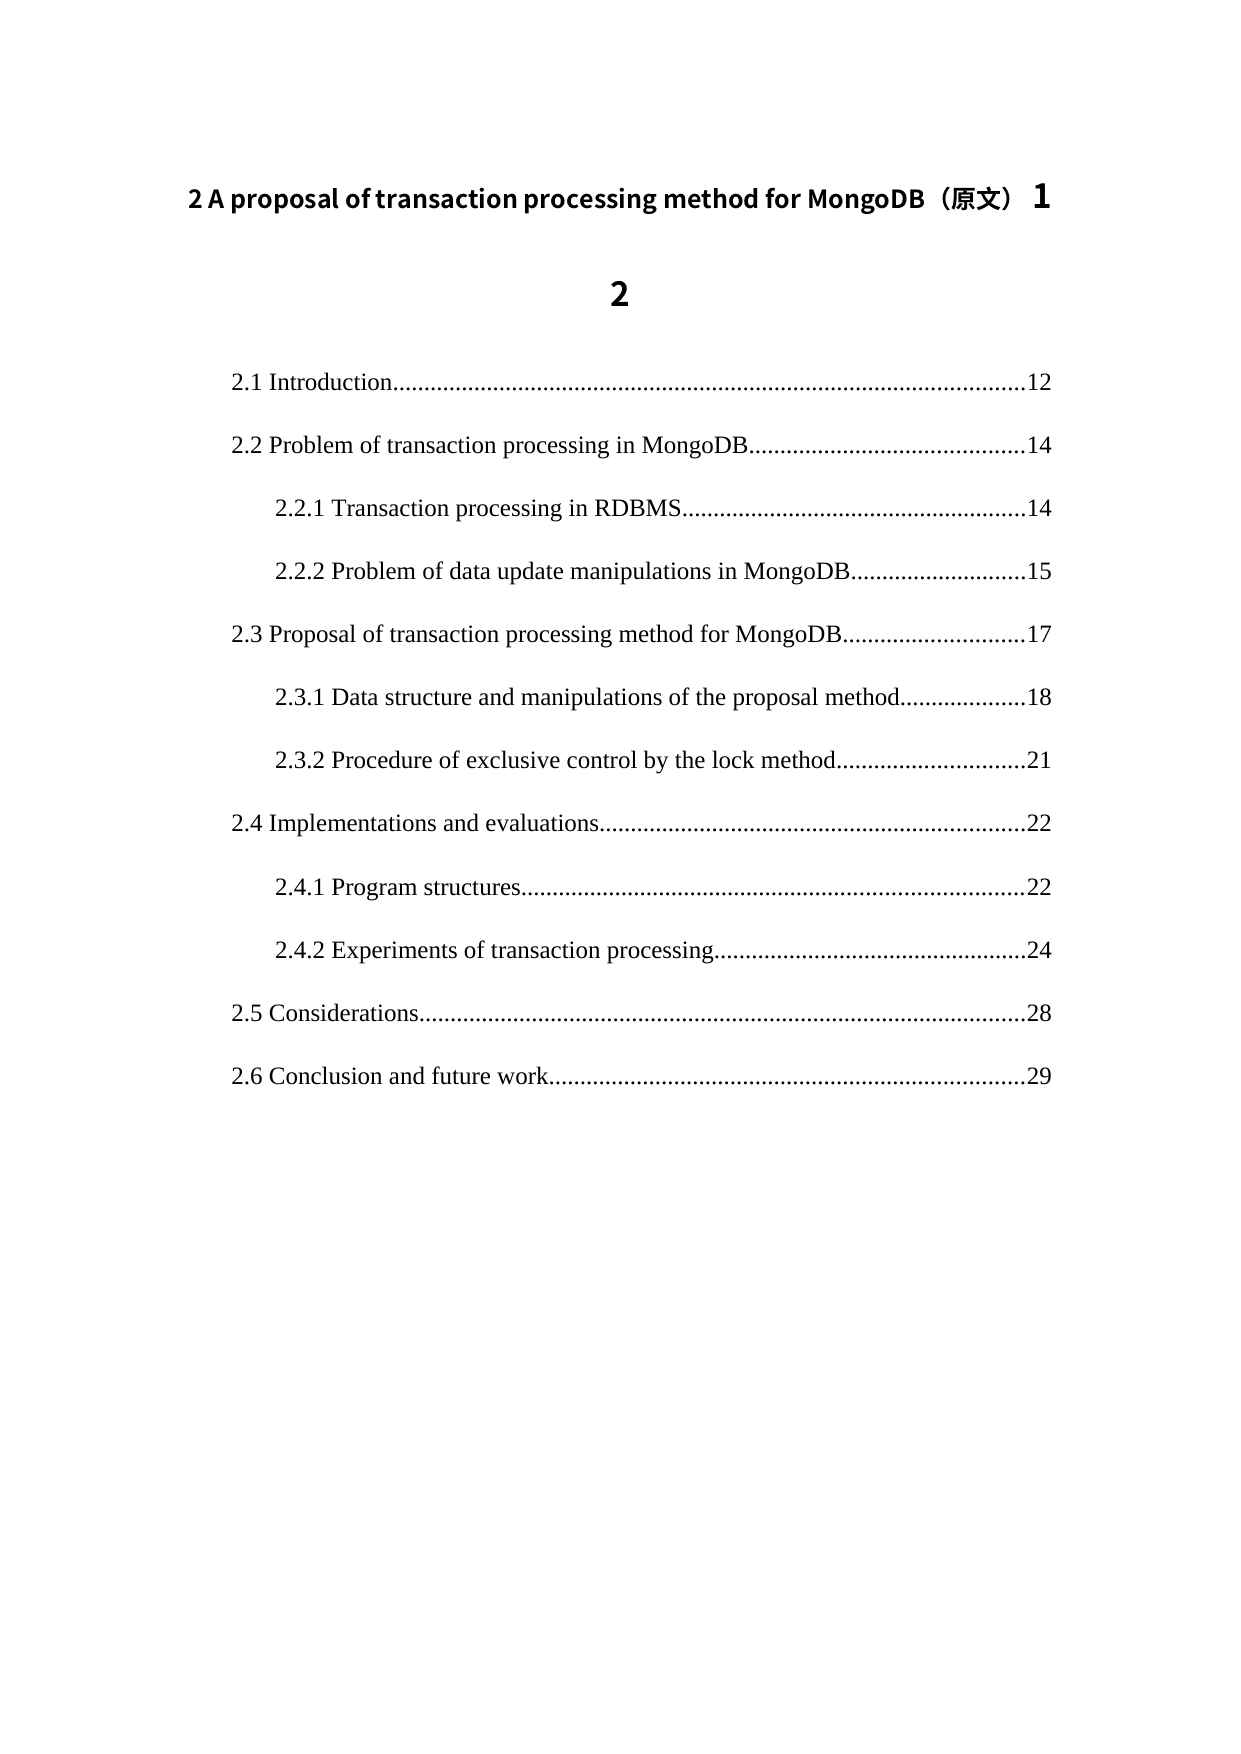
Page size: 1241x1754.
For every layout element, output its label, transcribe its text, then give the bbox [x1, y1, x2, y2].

text 2.6 Conclusion and future work 29 [231, 1059, 1053, 1092]
text 2.3 Proposal of transaction processing method for MongoDB 17 [231, 617, 1053, 650]
text 2.2 Problem of transaction processing in MongoDB 14 [231, 428, 1053, 460]
text 2 A proposal of transaction processing method for MongoDB（原文） 12 [187, 162, 1053, 324]
text 2.4.2 Experiments of transaction processing 24 [275, 933, 1053, 965]
text 2.1 Introduction 12 [231, 365, 1053, 397]
text 2.2.1 Transaction processing in RDBMS 14 [275, 491, 1053, 523]
text 2.5 Considerations 28 [231, 996, 1053, 1028]
text 2.3.2 Procedure of exclusive control by the lock method 21 [275, 743, 1053, 776]
text 2.2.2 Problem of data update manipulations in MongoDB 15 [275, 554, 1053, 587]
text 2.4.1 Program structures 22 [275, 870, 1053, 902]
text 2.3.1 Data structure and manipulations of the proposal method 18 [275, 680, 1053, 713]
text 2.4 Implementations and evaluations 22 [231, 807, 1053, 839]
